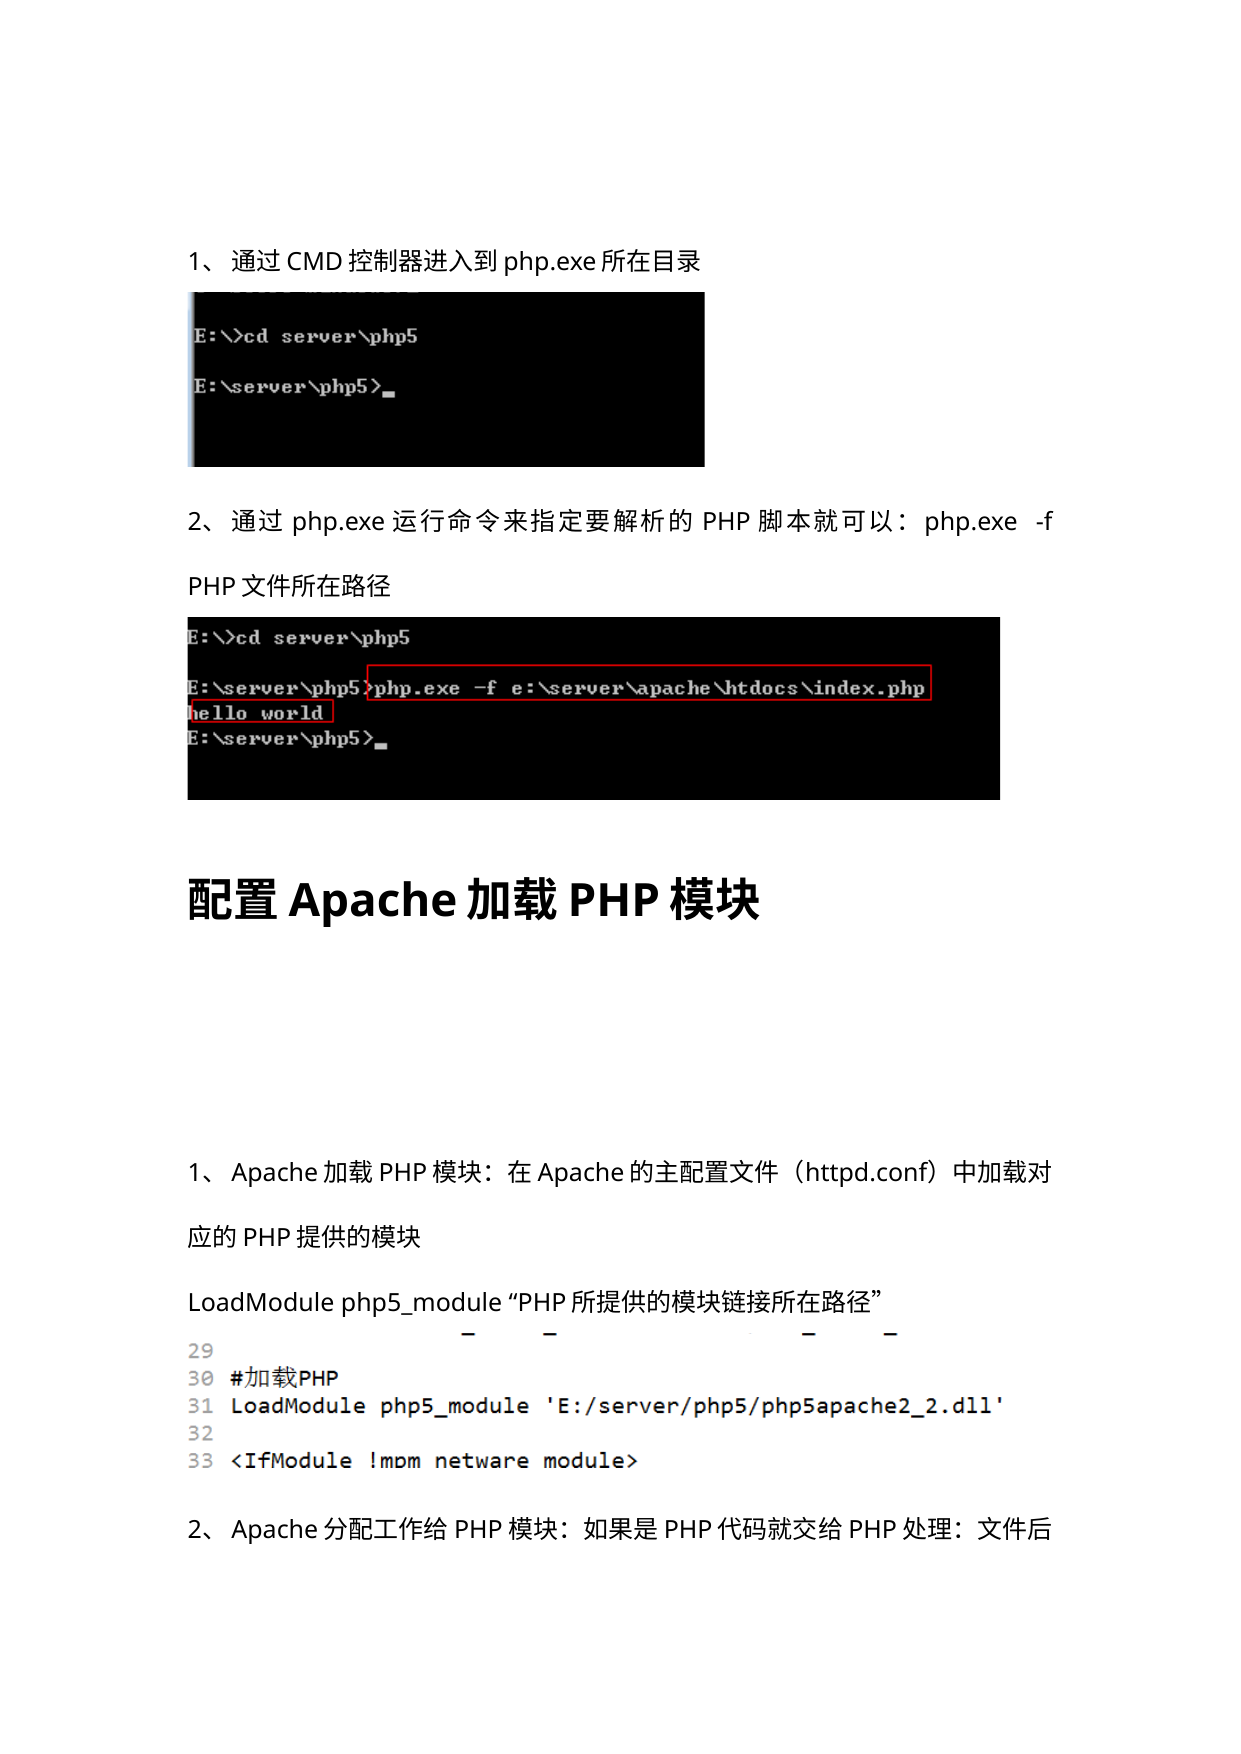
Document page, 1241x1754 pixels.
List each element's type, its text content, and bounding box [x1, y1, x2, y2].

text 1、 Apache加载PHP模块：在Apache的主配置文件（httpd.conf）中加载对应的PHP提供的模块 [187, 1138, 1053, 1268]
text 2、 通过php.exe运行命令来指定要解析的PHP脚本就可以：php.exe -f PHP文件所在路径 [187, 487, 1053, 617]
picture [187, 617, 1001, 800]
subtitle 配置Apache加载PHP模块 [187, 847, 1053, 945]
text LoadModule php5_module “PHP所提供的模块链接所在路径” [187, 1268, 1053, 1333]
picture [187, 1333, 1053, 1468]
picture [187, 292, 705, 467]
text 1、 通过CMD控制器进入到php.exe所在目录 [187, 227, 1053, 292]
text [187, 1496, 1053, 1561]
